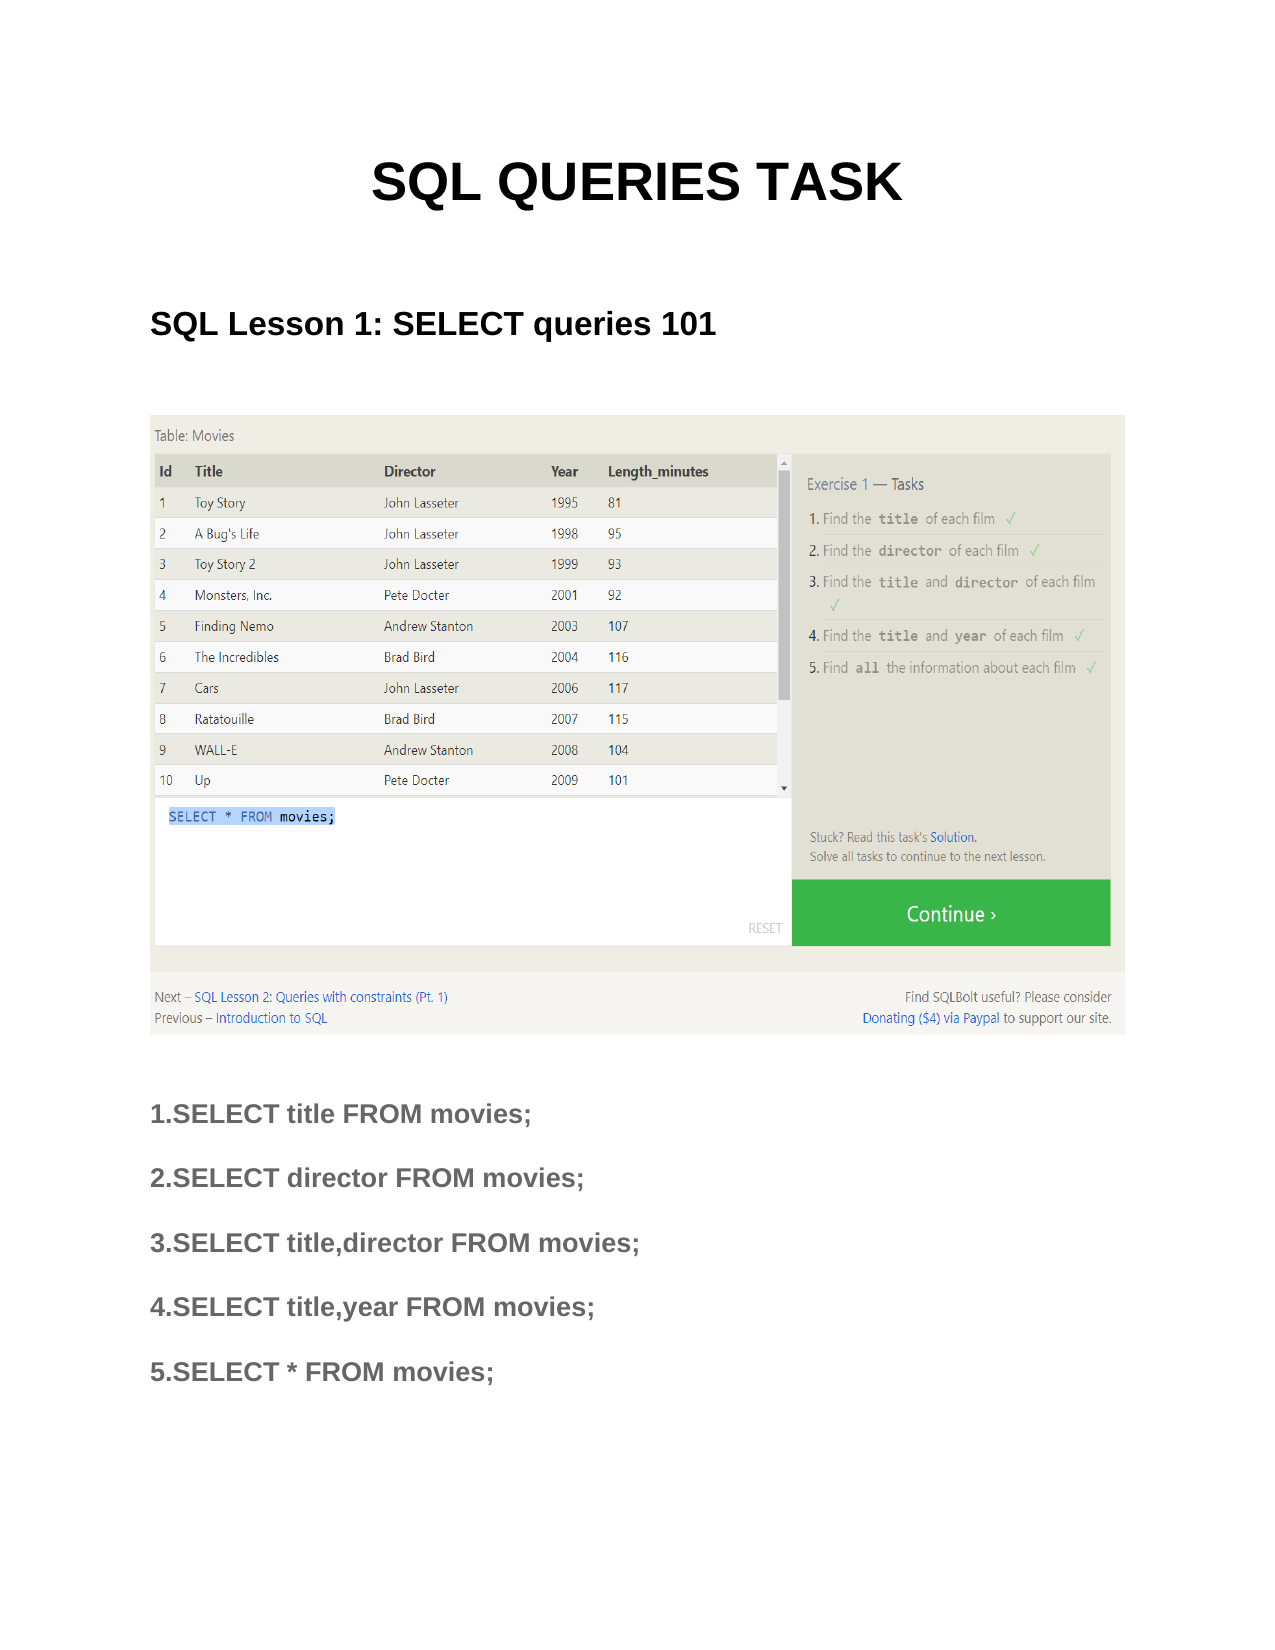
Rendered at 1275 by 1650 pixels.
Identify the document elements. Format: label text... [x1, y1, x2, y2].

subtitle 4.SELECT title,year FROM movies; [150, 1291, 1125, 1323]
subtitle SQL Lesson 1: SELECT queries 101 [150, 304, 1125, 343]
subtitle 2.SELECT director FROM movies; [150, 1162, 1125, 1193]
title SQL QUERIES TASK [150, 150, 1125, 212]
subtitle 3.SELECT title,director FROM movies; [150, 1227, 1125, 1258]
subtitle 5.SELECT * FROM movies; [150, 1356, 1125, 1387]
picture [150, 415, 1125, 1035]
subtitle 1.SELECT title FROM movies; [150, 1098, 1125, 1129]
